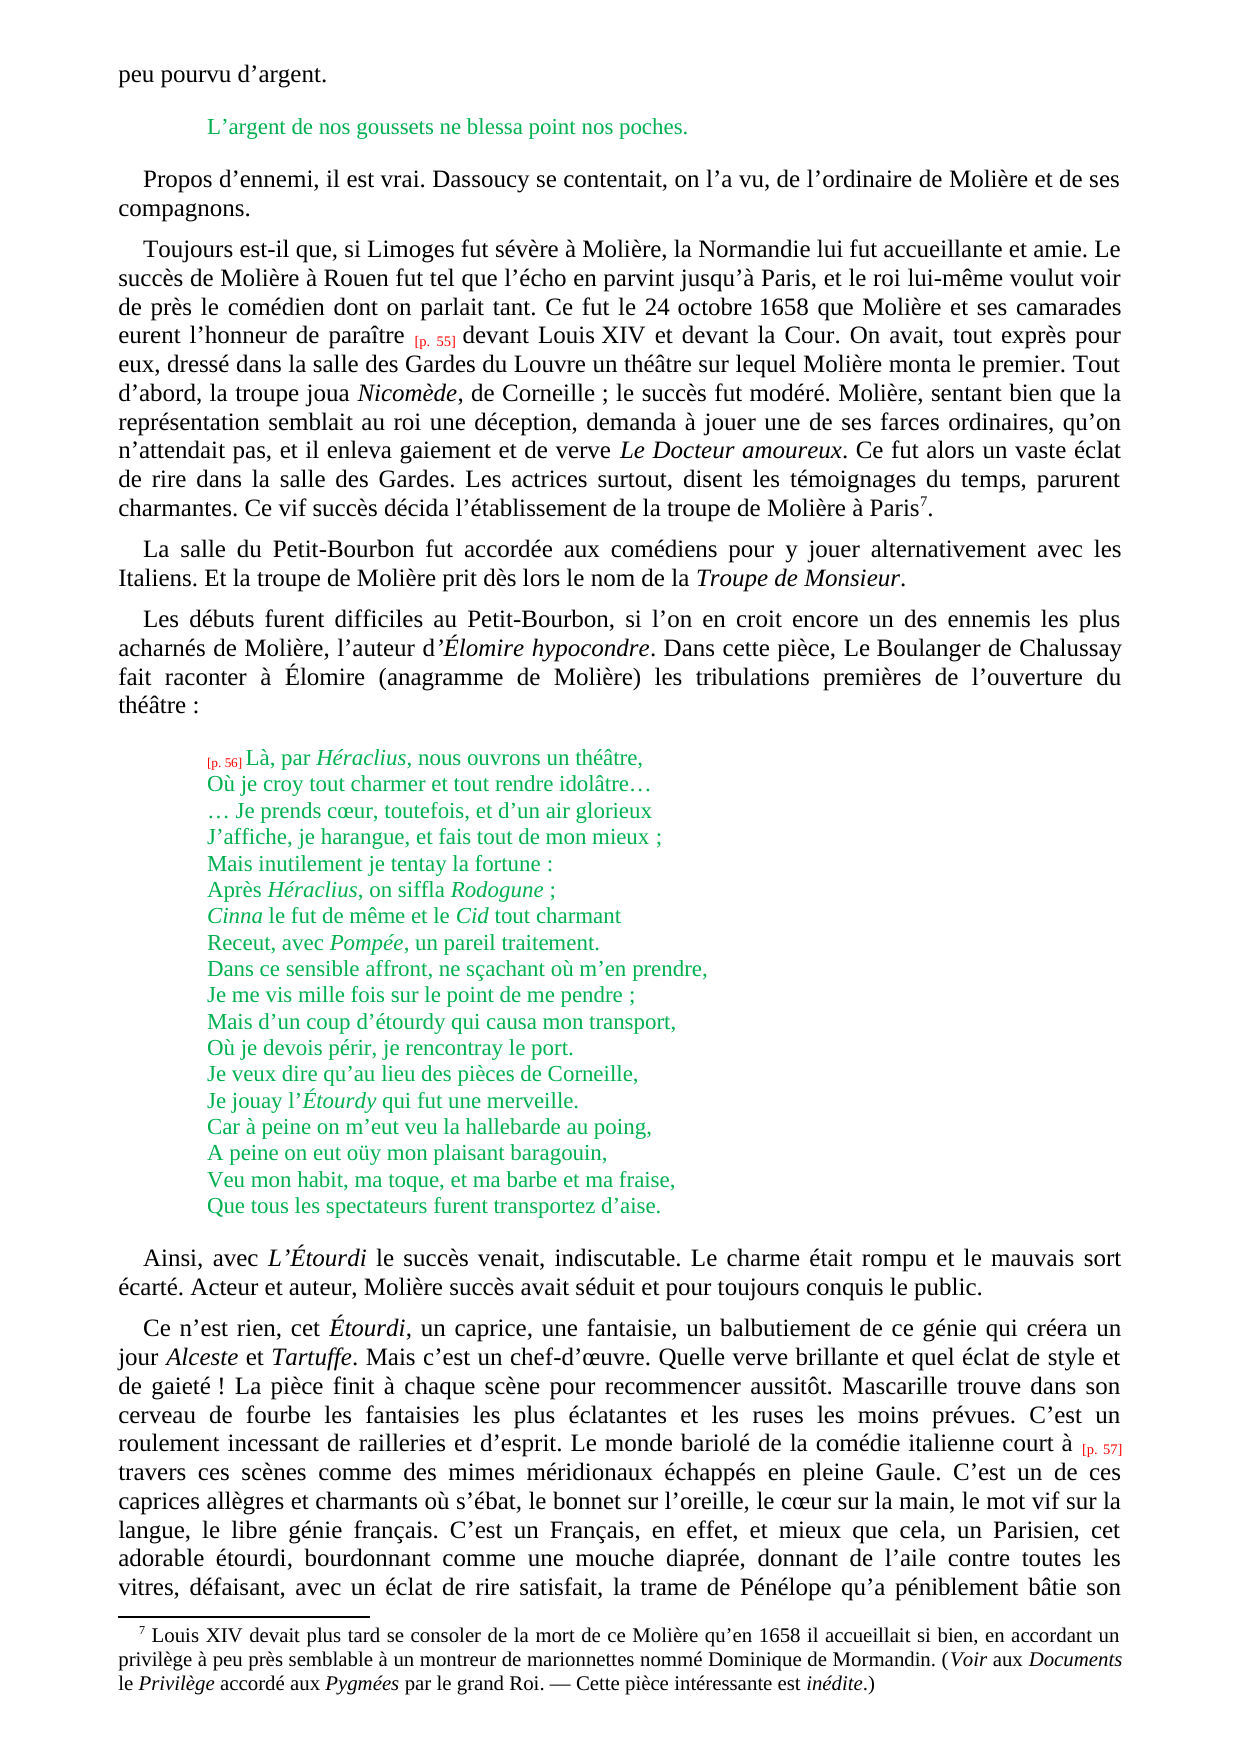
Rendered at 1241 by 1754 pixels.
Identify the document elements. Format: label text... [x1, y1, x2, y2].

text L’argent de nos goussets ne blessa point nos poches. [207, 113, 1122, 139]
text Où je devois périr, je rencontray le port. [207, 1034, 1122, 1060]
text Dans ce sensible affront, ne sçachant où m’en prendre, [207, 955, 1122, 981]
text Veu mon habit, ma toque, et ma barbe et ma fraise, [207, 1166, 1122, 1192]
text J’affiche, je harangue, et fais tout de mon mieux ; [207, 823, 1122, 849]
text Propos d’ennemi, il est vrai. Dassoucy se contentait, on l’a vu, de l’ordinaire de Molière et de ses compagnons. [118, 164, 1122, 222]
text Je jouay l’Étourdy qui fut une merveille. [207, 1087, 1122, 1113]
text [118, 59, 1122, 88]
text A peine on eut oüy mon plaisant baragouin, [207, 1139, 1122, 1166]
text Les débuts furent difficiles au Petit-Bourbon, si l’on en croit encore un des ennemis les plus acharnés de Molière, l’auteur d’Élomire hypocondre. Dans cette pièce, Le Boulanger de Chalussay fait raconter à Élomire (anagramme de Molière) les tribulations premières de l’ouverture du théâtre : [118, 604, 1122, 719]
text Cinna le fut de même et le Cid tout charmant [207, 902, 1122, 929]
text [118, 1313, 1122, 1601]
text Après Héraclius, on siffla Rodogune ; [207, 876, 1122, 902]
text Ainsi, avec L’Étourdi le succès venait, indiscutable. Le charme était rompu et le mauvais sort écarté. Acteur et auteur, Molière succès avait séduit et pour toujours conquis le public. [118, 1243, 1122, 1301]
text Où je croy tout charmer et tout rendre idolâtre… [207, 771, 1122, 797]
text Mais inutilement je tentay la fortune : [207, 849, 1122, 876]
text Que tous les spectateurs furent transportez d’aise. [207, 1192, 1122, 1218]
text … Je prends cœur, toutefois, et d’un air glorieux [207, 797, 1122, 823]
text Receut, avec Pompée, un pareil traitement. [207, 929, 1122, 955]
text [p. 56] Là, par Héraclius, nous ouvrons un théâtre, [207, 744, 1122, 771]
text Je me vis mille fois sur le point de me pendre ; [207, 981, 1122, 1008]
text La salle du Petit-Bourbon fut accordée aux comédiens pour y jouer alternativement avec les Italiens. Et la troupe de Molière prit dès lors le nom de la Troupe de Monsieur. [118, 534, 1122, 592]
text Car à peine on m’eut veu la hallebarde au poing, [207, 1113, 1122, 1139]
text Toujours est-il que, si Limoges fut sévère à Molière, la Normandie lui fut accueillante et amie. Le succès de Molière à Rouen fut tel que l’écho en parvint jusqu’à Paris, et le roi lui-même voulut voir de près le comédien dont on parlait tant. Ce fut le 24 octobre 1658 que Molière et ses camarades eurent l’honneur de paraître [p. 55] devant Louis XIV et devant la Cour. On avait, tout exprès pour eux, dressé dans la salle des Gardes du Louvre un théâtre sur lequel Molière monta le premier. Tout d’abord, la troupe joua Nicomède, de Corneille ; le succès fut modéré. Molière, sentant bien que la représentation semblait au roi une déception, demanda à jouer une de ses farces ordinaires, qu’on n’attendait pas, et il enleva gaiement et de verve Le Docteur amoureux. Ce fut alors un vaste éclat de rire dans la salle des Gardes. Les actrices surtout, disent les témoignages du temps, parurent charmantes. Ce vif succès décida l’établissement de la troupe de Molière à Paris. [118, 234, 1122, 522]
text Mais d’un coup d’étourdy qui causa mon transport, [207, 1008, 1122, 1034]
text Je veux dire qu’au lieu des pièces de Corneille, [207, 1060, 1122, 1087]
